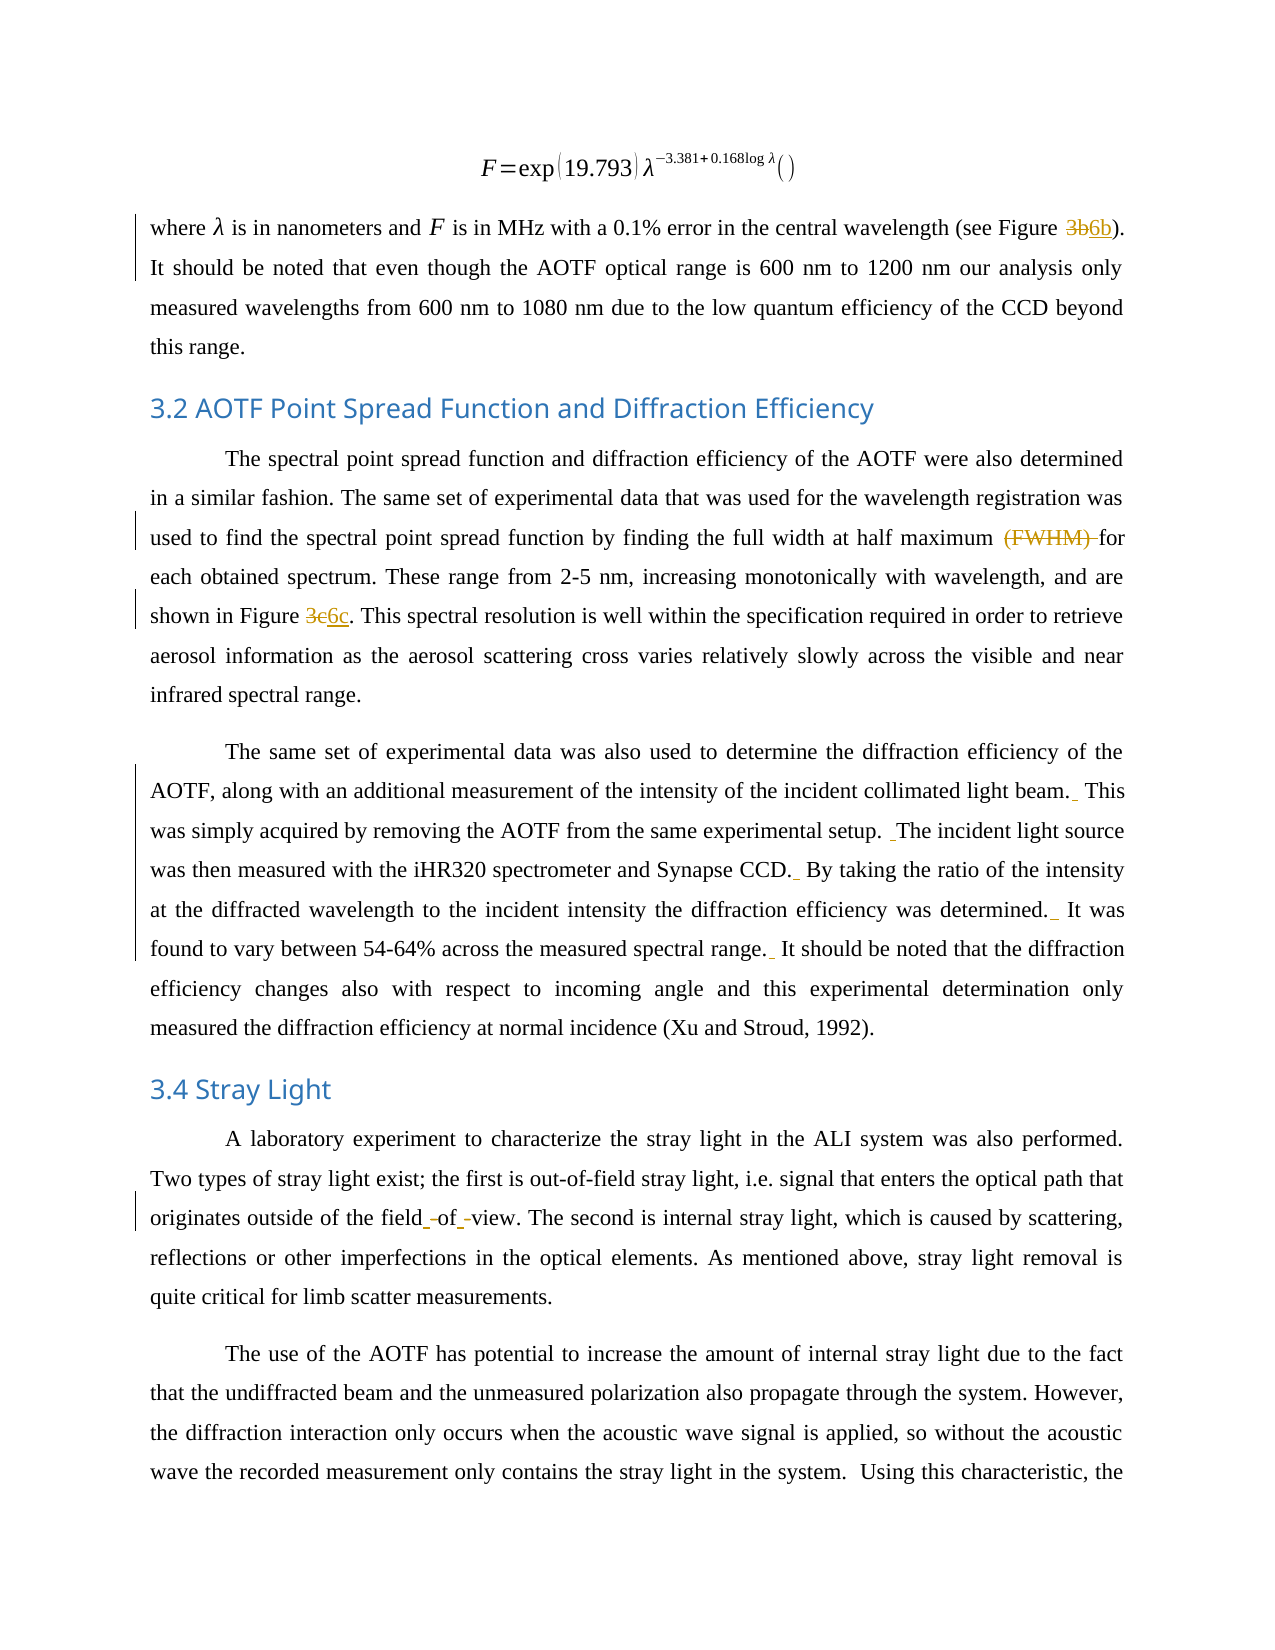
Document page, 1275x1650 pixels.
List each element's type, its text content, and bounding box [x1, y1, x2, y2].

text A laboratory experiment to characterize the stray light in the ALI system was also performed. Two types of stray light exist; the first is out-of-field stray light, i.e. signal that enters the optical path that originates outside of the fieldofview. The second is internal stray light, which is caused by scattering, reflections or other imperfections in the optical elements. As mentioned above, stray light removal is quite critical for limb scatter measurements. [150, 1126, 1125, 1310]
subtitle 3.2 AOTF Point Spread Function and Diffraction Efficiency [150, 389, 1125, 426]
subtitle 3.4 Stray Light [150, 1070, 1125, 1107]
text The spectral point spread function and diffraction efficiency of the AOTF were also determined in a similar fashion. The same set of experimental data that was used for the wavelength registration was used to find the spectral point spread function by finding the full width at half maximum for each obtained spectrum. These range from 2-5 nm, increasing monotonically with wavelength, and are shown in Figure . This spectral resolution is well within the specification required in order to retrieve aerosol information as the aerosol scattering cross varies relatively slowly across the visible and near infrared spectral range. [150, 445, 1125, 708]
text The same set of experimental data was also used to determine the diffraction efficiency of the AOTF, along with an additional measurement of the intensity of the incident collimated light beam. This was simply acquired by removing the AOTF from the same experimental setup. The incident light source was then measured with the iHR320 spectrometer and Synapse CCD. By taking the ratio of the intensity at the diffracted wavelength to the incident intensity the diffraction efficiency was determined. It was found to vary between 54-64% across the measured spectral range. It should be noted that the diffraction efficiency changes also with respect to incoming angle and this experimental determination only measured the diffraction efficiency at normal incidence (Xu and Stroud, 1992). [150, 738, 1125, 1040]
